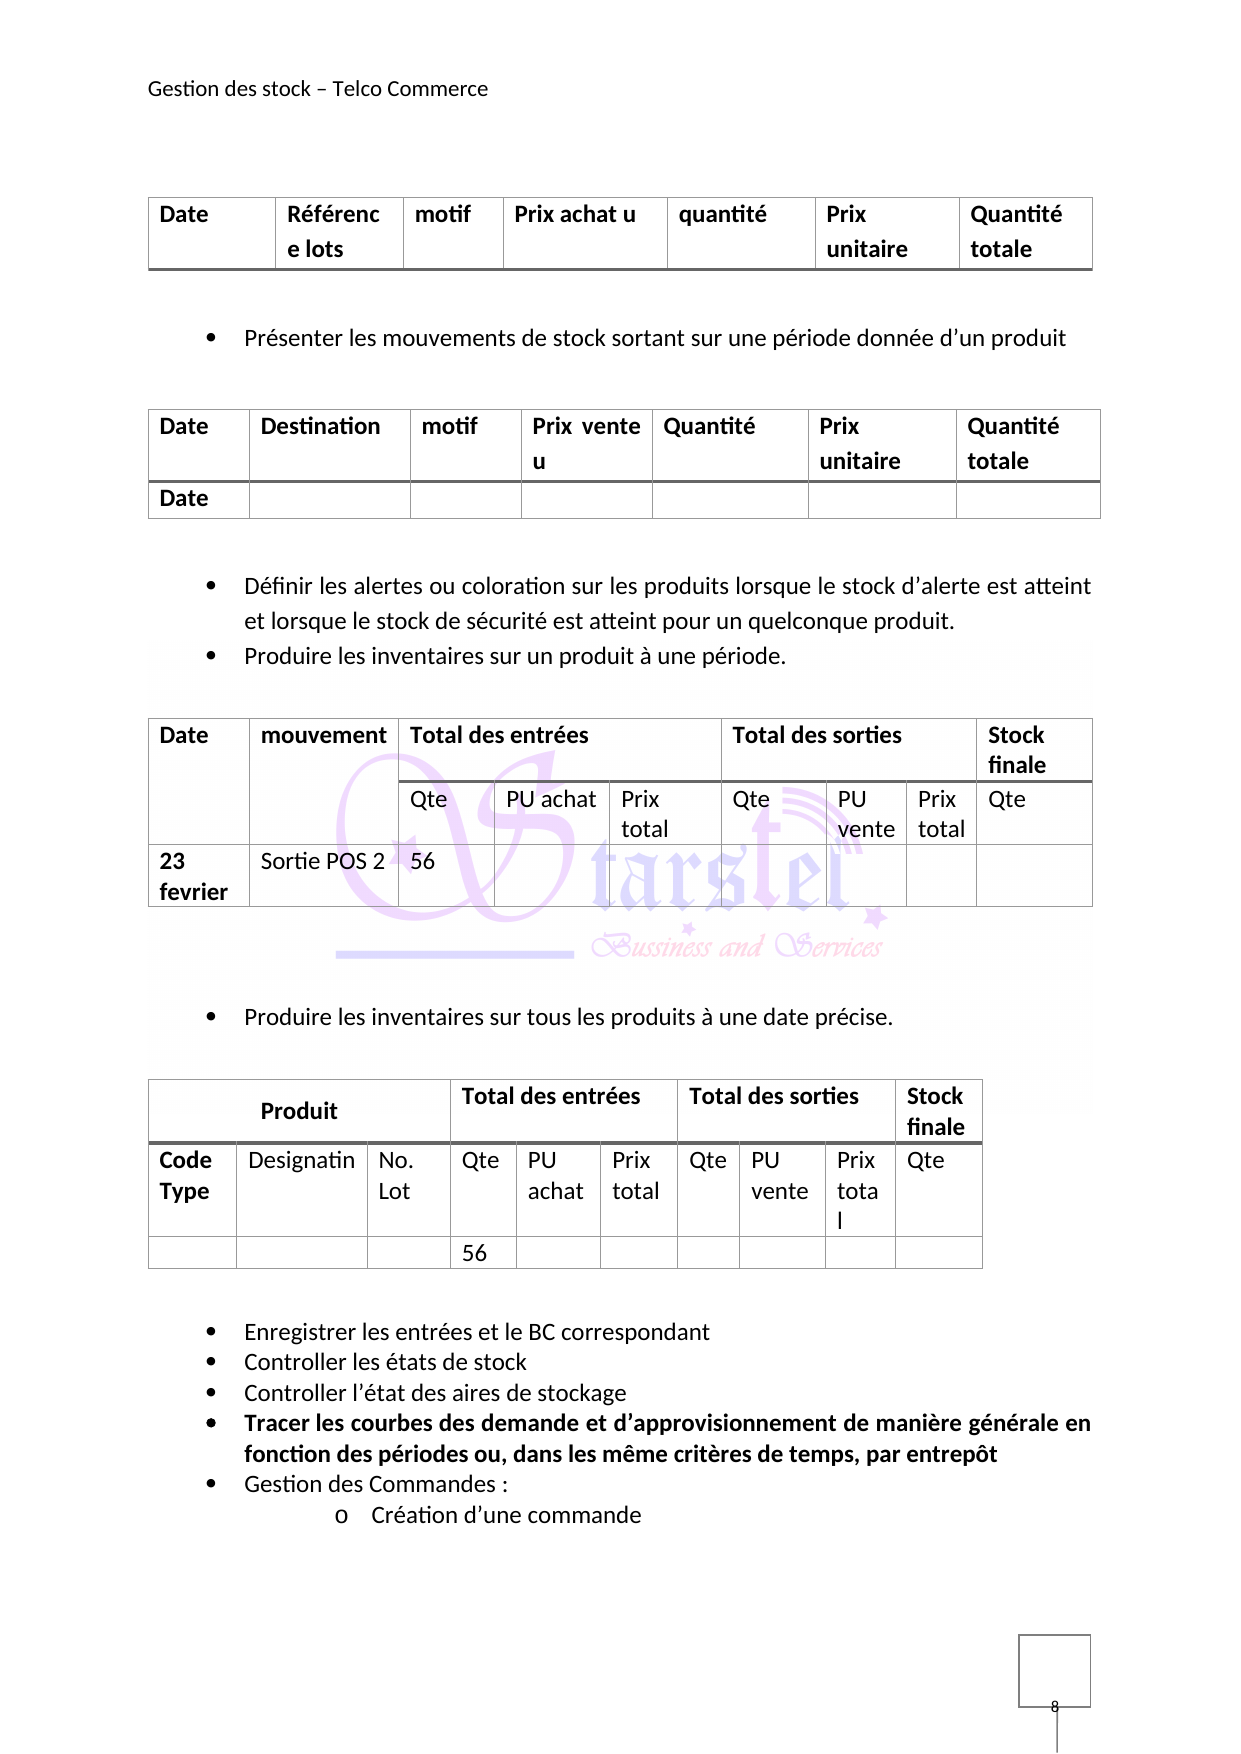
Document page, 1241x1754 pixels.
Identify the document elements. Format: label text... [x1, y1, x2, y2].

table_header quantité [668, 198, 815, 268]
table_cell Prix total [826, 1145, 895, 1236]
table_cell Qte [399, 783, 494, 844]
table_cell [907, 845, 976, 906]
list Enregistrer les entrées et le BC correspondant [207, 1316, 1093, 1346]
table_cell Date [149, 483, 249, 517]
table_cell [495, 845, 609, 906]
table_cell [250, 483, 410, 517]
list Controller les états de stock [207, 1346, 1093, 1377]
table_cell [368, 1237, 450, 1268]
table_cell Designatin [237, 1145, 367, 1236]
list Définir les alertes ou coloration sur les produits lorsque le stock d’alerte est atteint et lorsque le stock de sécurité est atteint pour un quelconque produit. [207, 570, 1093, 636]
table_cell 56 [451, 1237, 516, 1268]
table_cell Qte [722, 783, 826, 844]
table_header Prix unitaire [816, 198, 959, 268]
table_cell [722, 845, 826, 906]
table_cell [610, 845, 721, 906]
table_header Stock finale [977, 719, 1092, 780]
table_cell Prix total [601, 1145, 677, 1236]
table_cell [809, 483, 956, 517]
table_cell [740, 1237, 825, 1268]
list Création d’une commande [334, 1499, 1093, 1531]
table_cell [977, 845, 1092, 906]
table_header Total des sorties [722, 719, 976, 780]
list Gestion des Commandes : [207, 1468, 1093, 1499]
table_header mouvement [250, 719, 398, 844]
table_cell [237, 1237, 367, 1268]
list Présenter les mouvements de stock sortant sur une période donnée d’un produit [207, 322, 1093, 353]
table_cell No. Lot [368, 1145, 450, 1236]
list Tracer les courbes des demande et d’approvisionnement de manière générale en fonction des périodes ou, dans les même critères de temps, par entrepôt [207, 1407, 1093, 1468]
table_header Date [149, 410, 249, 479]
table_header motif [411, 410, 521, 479]
table_header Total des entrées [451, 1080, 677, 1141]
table_header Total des sorties [678, 1080, 895, 1141]
table_cell [522, 483, 652, 517]
table_header Stock finale [896, 1080, 982, 1141]
table_cell Qte [977, 783, 1092, 844]
table_cell Code Type [149, 1145, 236, 1236]
list Produire les inventaires sur un produit à une période. [207, 640, 1093, 671]
table_header Date [149, 719, 249, 844]
table_cell [601, 1237, 677, 1268]
table_header Quantité [653, 410, 808, 479]
table_cell PU achat [517, 1145, 600, 1236]
table_cell Qte [896, 1145, 982, 1236]
list Controller l’état des aires de stockage [207, 1377, 1093, 1407]
table_cell [896, 1237, 982, 1268]
table_cell PU achat [495, 783, 609, 844]
table_header Référence lots [276, 198, 403, 268]
table_cell [827, 845, 906, 906]
table_header Produit [149, 1080, 450, 1141]
table_cell 56 [399, 845, 494, 906]
table_header motif [404, 198, 503, 268]
table_cell [678, 1237, 739, 1268]
table_header Quantité totale [960, 198, 1092, 268]
table_cell PU vente [740, 1145, 825, 1236]
table_cell [826, 1237, 895, 1268]
table_header Quantité totale [957, 410, 1100, 479]
table_cell 23 fevrier [149, 845, 249, 906]
table_header Total des entrées [399, 719, 721, 780]
table_header Prix unitaire [809, 410, 956, 479]
table_cell Prix total [907, 783, 976, 844]
table_header Prix achat u [504, 198, 667, 268]
table_header Date [149, 198, 275, 268]
table_cell PU vente [827, 783, 906, 844]
table_cell Qte [678, 1145, 739, 1236]
table_cell [517, 1237, 600, 1268]
table_cell [411, 483, 521, 517]
table_header Destination [250, 410, 410, 479]
table_cell Sortie POS 2 [250, 845, 398, 906]
table_cell [653, 483, 808, 517]
table_cell [149, 1237, 236, 1268]
table_cell [957, 483, 1100, 517]
table_cell Qte [451, 1145, 516, 1236]
list Produire les inventaires sur tous les produits à une date précise. [207, 1002, 1093, 1032]
table_header Prix vente u [522, 410, 652, 479]
table_cell Prix total [610, 783, 721, 844]
